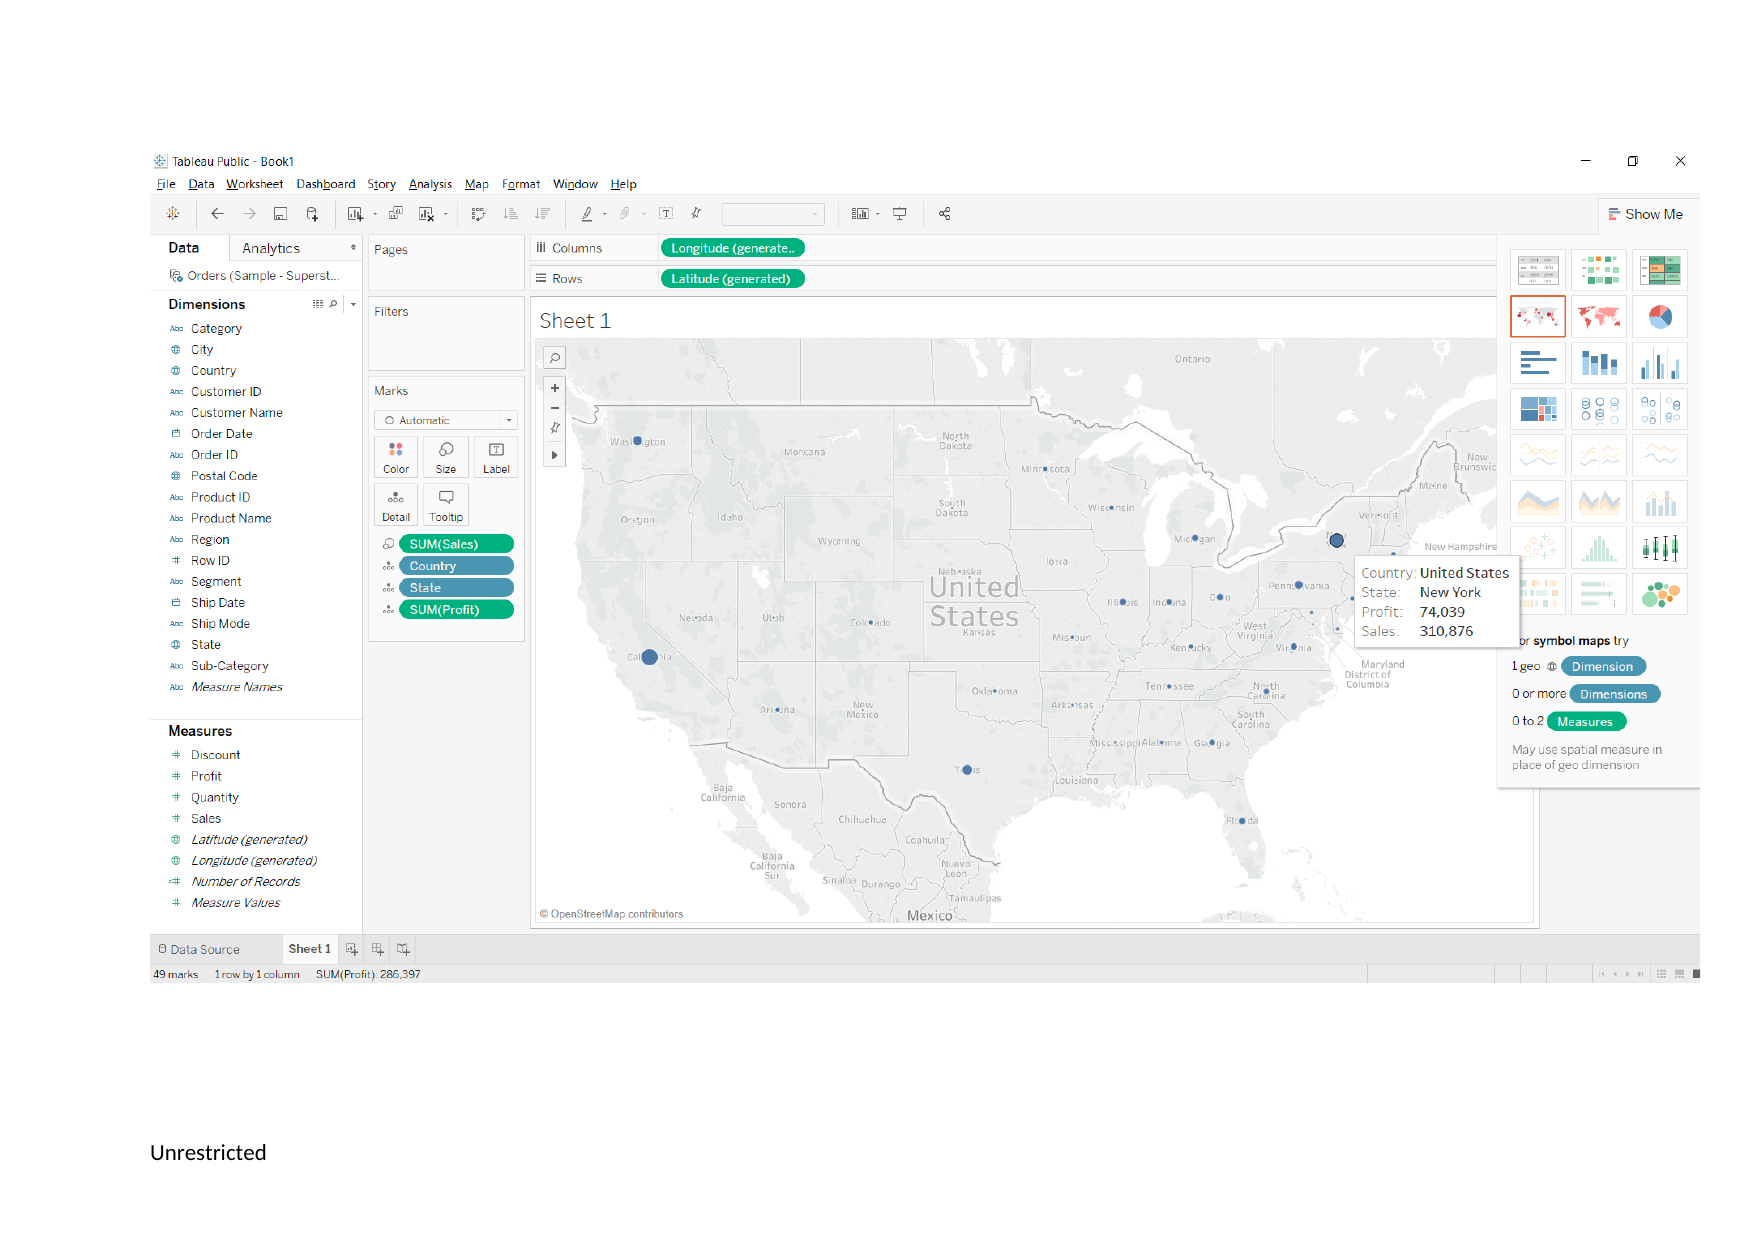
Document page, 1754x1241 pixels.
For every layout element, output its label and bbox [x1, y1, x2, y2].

picture [150, 150, 1701, 983]
